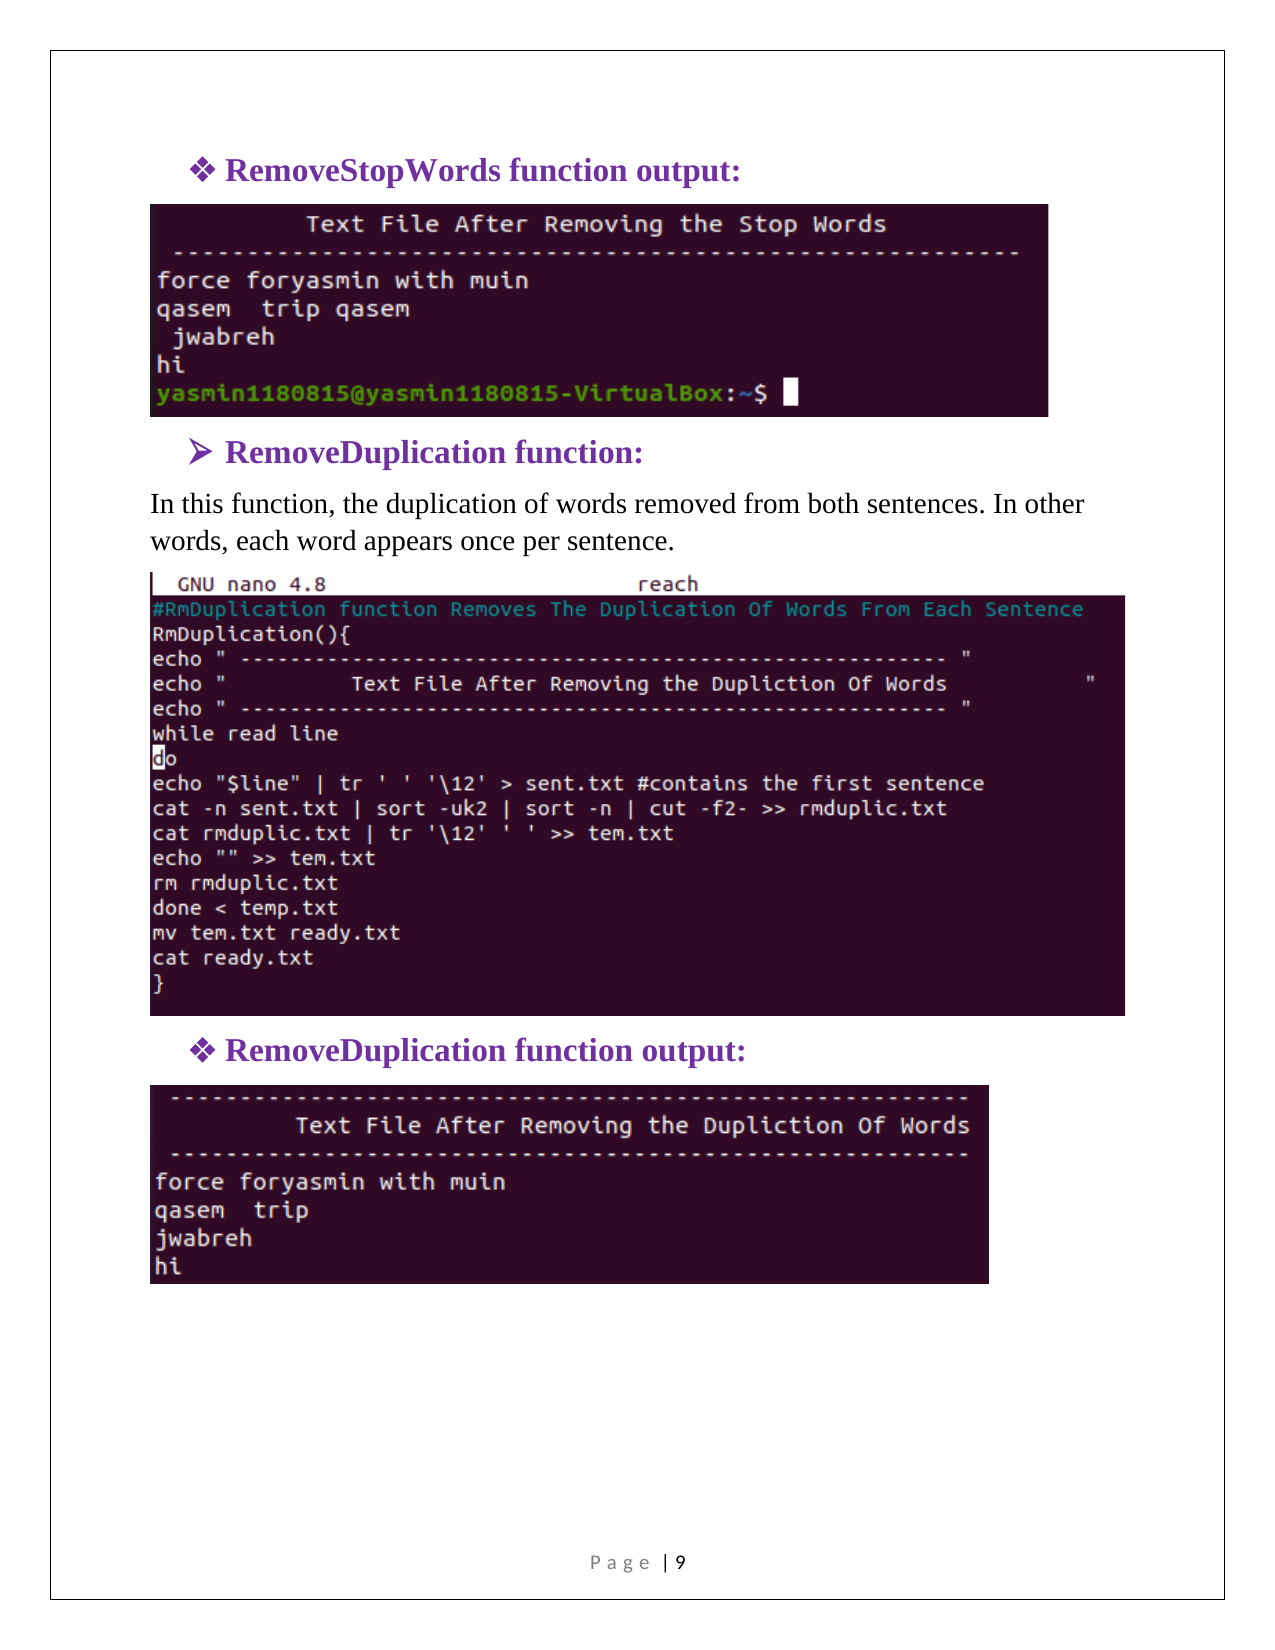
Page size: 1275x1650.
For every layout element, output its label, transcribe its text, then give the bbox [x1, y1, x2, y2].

picture [150, 1085, 989, 1284]
text In this function, the duplication of words removed from both sentences. In other words, each word appears once per sentence. [150, 487, 1125, 557]
list RemoveStopWords function output: [187, 150, 1125, 188]
picture [150, 572, 1125, 1016]
picture [150, 204, 1049, 417]
list RemoveDuplication function: [187, 432, 1125, 470]
list RemoveDuplication function output: [187, 1031, 1125, 1069]
